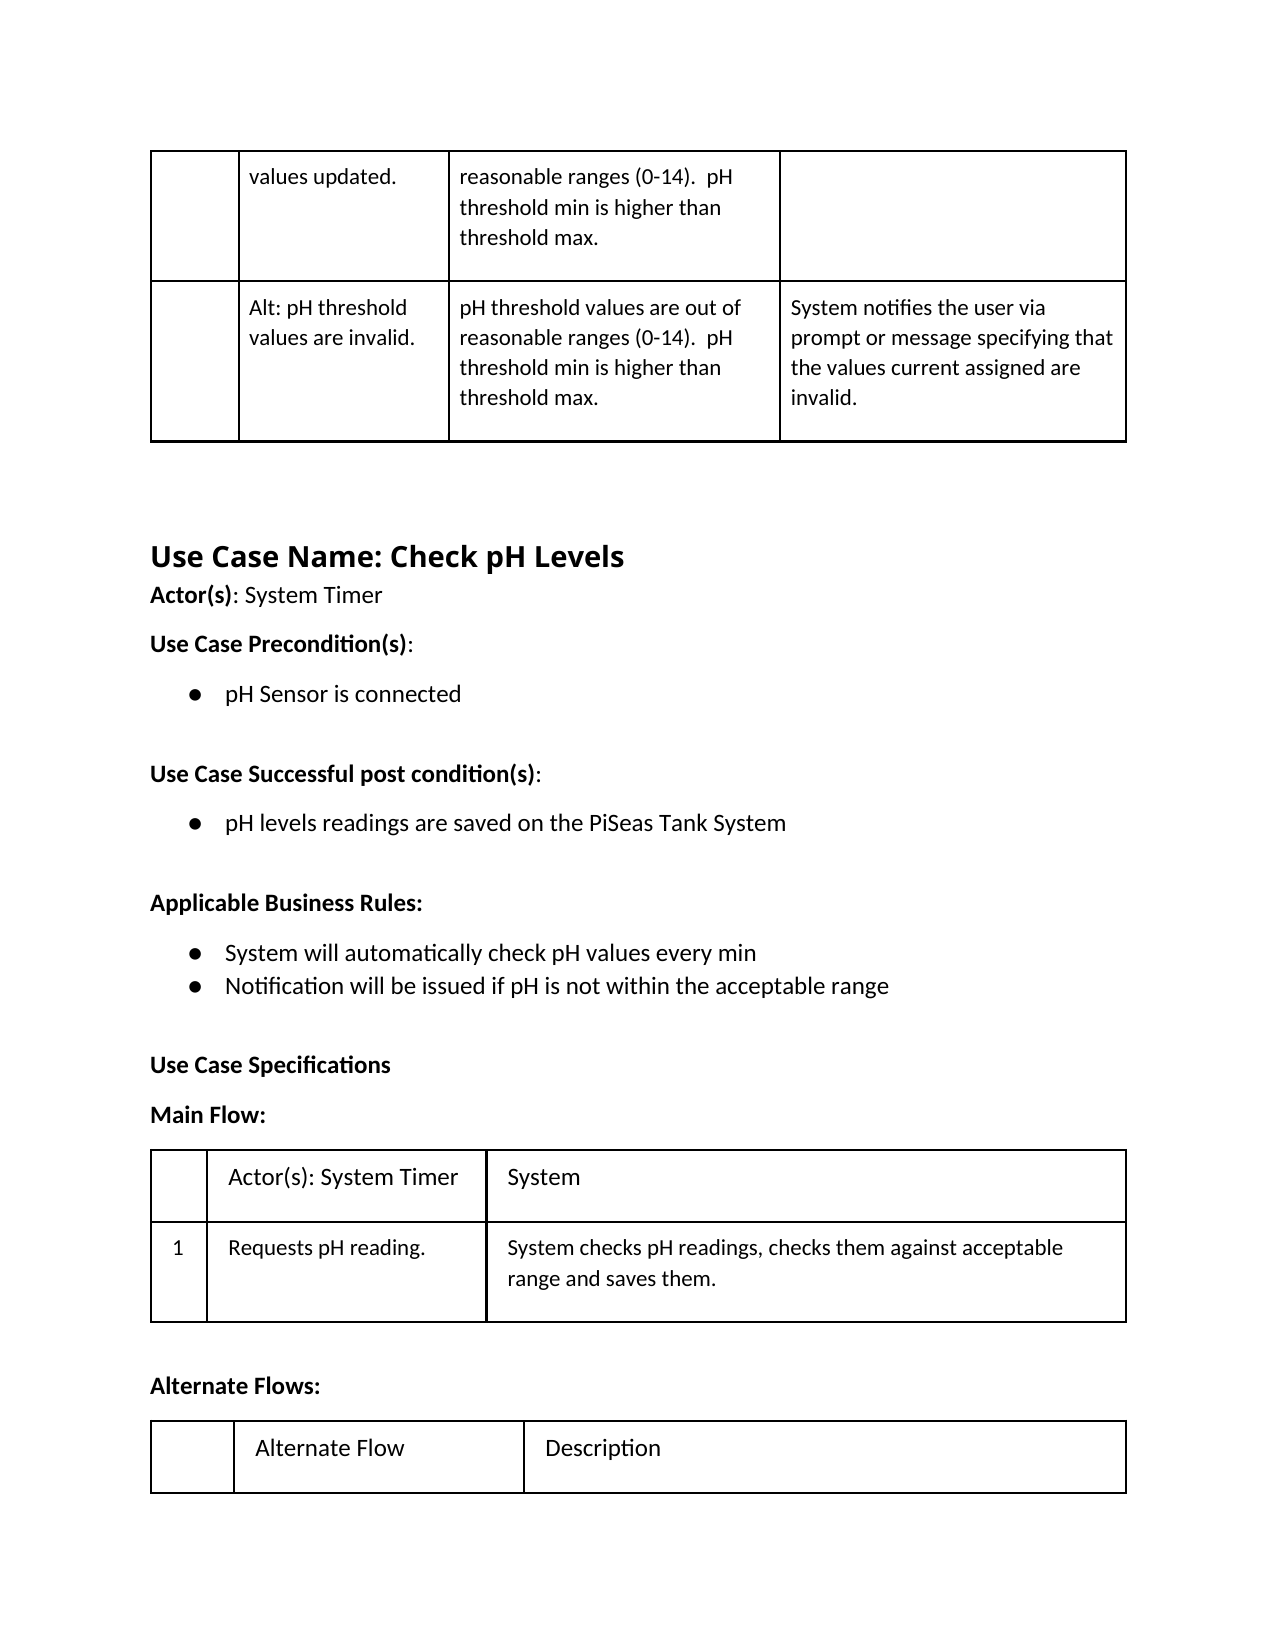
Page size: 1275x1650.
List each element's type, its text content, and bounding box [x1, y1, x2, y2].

subtitle Use Case Name: Check pH Levels [150, 536, 1125, 576]
table_header [152, 1422, 233, 1492]
table_cell 1 [152, 1223, 206, 1321]
table_cell Alt: pH threshold values are invalid. [240, 282, 448, 440]
list Notification will be issued if pH is not within the acceptable range [187, 970, 1125, 1000]
text Alternate Flows: [150, 1370, 1125, 1400]
table_header [152, 1151, 206, 1221]
table_header Alternate Flow [235, 1422, 523, 1492]
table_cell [781, 152, 1125, 280]
list System will automatically check pH values every min [187, 937, 1125, 967]
table_header Actor(s): System Timer [208, 1151, 485, 1221]
list pH levels readings are saved on the PiSeas Tank System [187, 808, 1125, 838]
table_header System [488, 1151, 1125, 1221]
text Actor(s): System Timer [150, 579, 1125, 609]
table_header Description [525, 1422, 1125, 1492]
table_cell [240, 152, 448, 280]
text Applicable Business Rules: [150, 887, 1125, 918]
table_cell [152, 152, 238, 280]
text Use Case Specifications [150, 1050, 1125, 1080]
table_cell Requests pH reading. [208, 1223, 485, 1321]
table_cell System notifies the user via prompt or message specifying that the values current assigned are invalid. [781, 282, 1125, 440]
table_cell [152, 282, 238, 440]
table_cell pH threshold values are out of reasonable ranges (0-14). pH threshold min is higher than threshold max. [450, 282, 779, 440]
table_cell System checks pH readings, checks them against acceptable range and saves them. [488, 1223, 1125, 1321]
text Main Flow: [150, 1099, 1125, 1130]
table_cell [450, 152, 779, 280]
list pH Sensor is connected [187, 678, 1125, 709]
text Use Case Precondition(s): [150, 629, 1125, 659]
text Use Case Successful post condition(s): [150, 758, 1125, 788]
